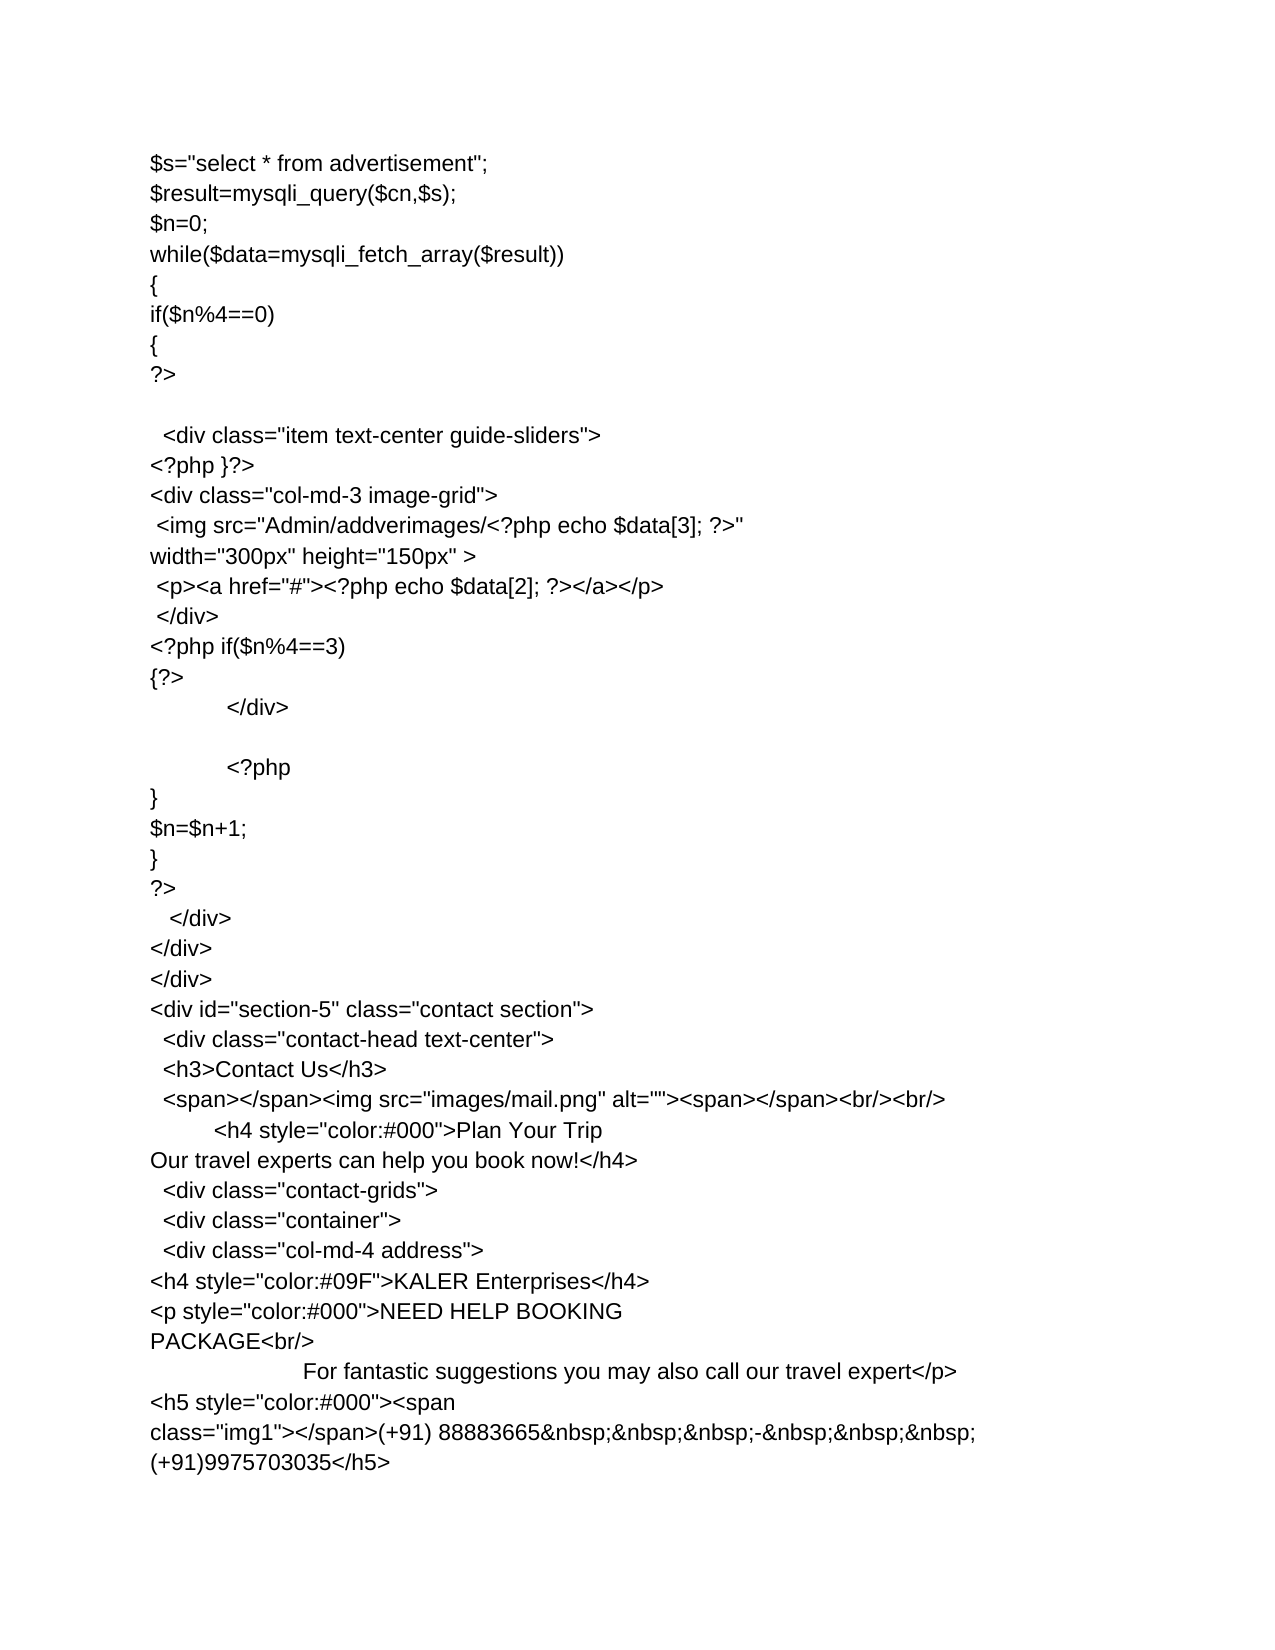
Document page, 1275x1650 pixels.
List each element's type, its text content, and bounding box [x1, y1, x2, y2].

text $s="select * from advertisement"; [150, 150, 1125, 176]
text <div class="col-md-4 address"> [150, 1237, 1125, 1264]
text ?> [150, 875, 1125, 901]
text </div> [150, 966, 1125, 992]
text ?> [150, 361, 1125, 388]
text <span></span><img src="images/mail.png" alt=""><span></span><br/><br/> [150, 1086, 1125, 1113]
text <div class="item text-center guide-sliders"> [150, 422, 1125, 448]
text $n=$n+1; [150, 814, 1125, 841]
text <p style="color:#000">NEED HELP BOOKING [150, 1298, 1125, 1324]
text <div class="contact-grids"> [150, 1177, 1125, 1203]
text </div> [150, 603, 1125, 629]
text while($data=mysqli_fetch_array($result)) [150, 241, 1125, 267]
text <?php if($n%4==3) [150, 633, 1125, 660]
text $result=mysqli_query($cn,$s); [150, 180, 1125, 207]
text PACKAGE<br/> [150, 1328, 1125, 1354]
text <div class="col-md-3 image-grid"> [150, 482, 1125, 509]
text <h5 style="color:#000"><span [150, 1388, 1125, 1415]
text { [150, 331, 1125, 358]
text </div> [150, 935, 1125, 962]
text <h3>Contact Us</h3> [150, 1056, 1125, 1083]
text <?php }?> [150, 452, 1125, 478]
text { [150, 271, 1125, 297]
text <img src="Admin/addverimages/<?php echo $data[3]; ?>" [150, 512, 1125, 539]
text } [150, 784, 1125, 811]
text class="img1"></span>(+91) 88883665&nbsp;&nbsp;&nbsp;-&nbsp;&nbsp;&nbsp;(+91)9975703035</h5> [150, 1419, 1125, 1475]
text <h4 style="color:#000">Plan Your Trip [150, 1117, 1125, 1143]
text </div> [150, 905, 1125, 932]
text For fantastic suggestions you may also call our travel expert</p> [150, 1358, 1125, 1385]
text $n=0; [150, 210, 1125, 237]
text <h4 style="color:#09F">KALER Enterprises</h4> [150, 1268, 1125, 1294]
text width="300px" height="150px" > [150, 543, 1125, 569]
text } [150, 845, 1125, 871]
text <div class="contact-head text-center"> [150, 1026, 1125, 1052]
text {?> [150, 663, 1125, 690]
text <div id="section-5" class="contact section"> [150, 996, 1125, 1022]
text </div> [150, 694, 1125, 720]
text <?php [150, 754, 1125, 781]
text <p><a href="#"><?php echo $data[2]; ?></a></p> [150, 573, 1125, 599]
text <div class="container"> [150, 1207, 1125, 1234]
text if($n%4==0) [150, 301, 1125, 327]
text Our travel experts can help you book now!</h4> [150, 1147, 1125, 1173]
